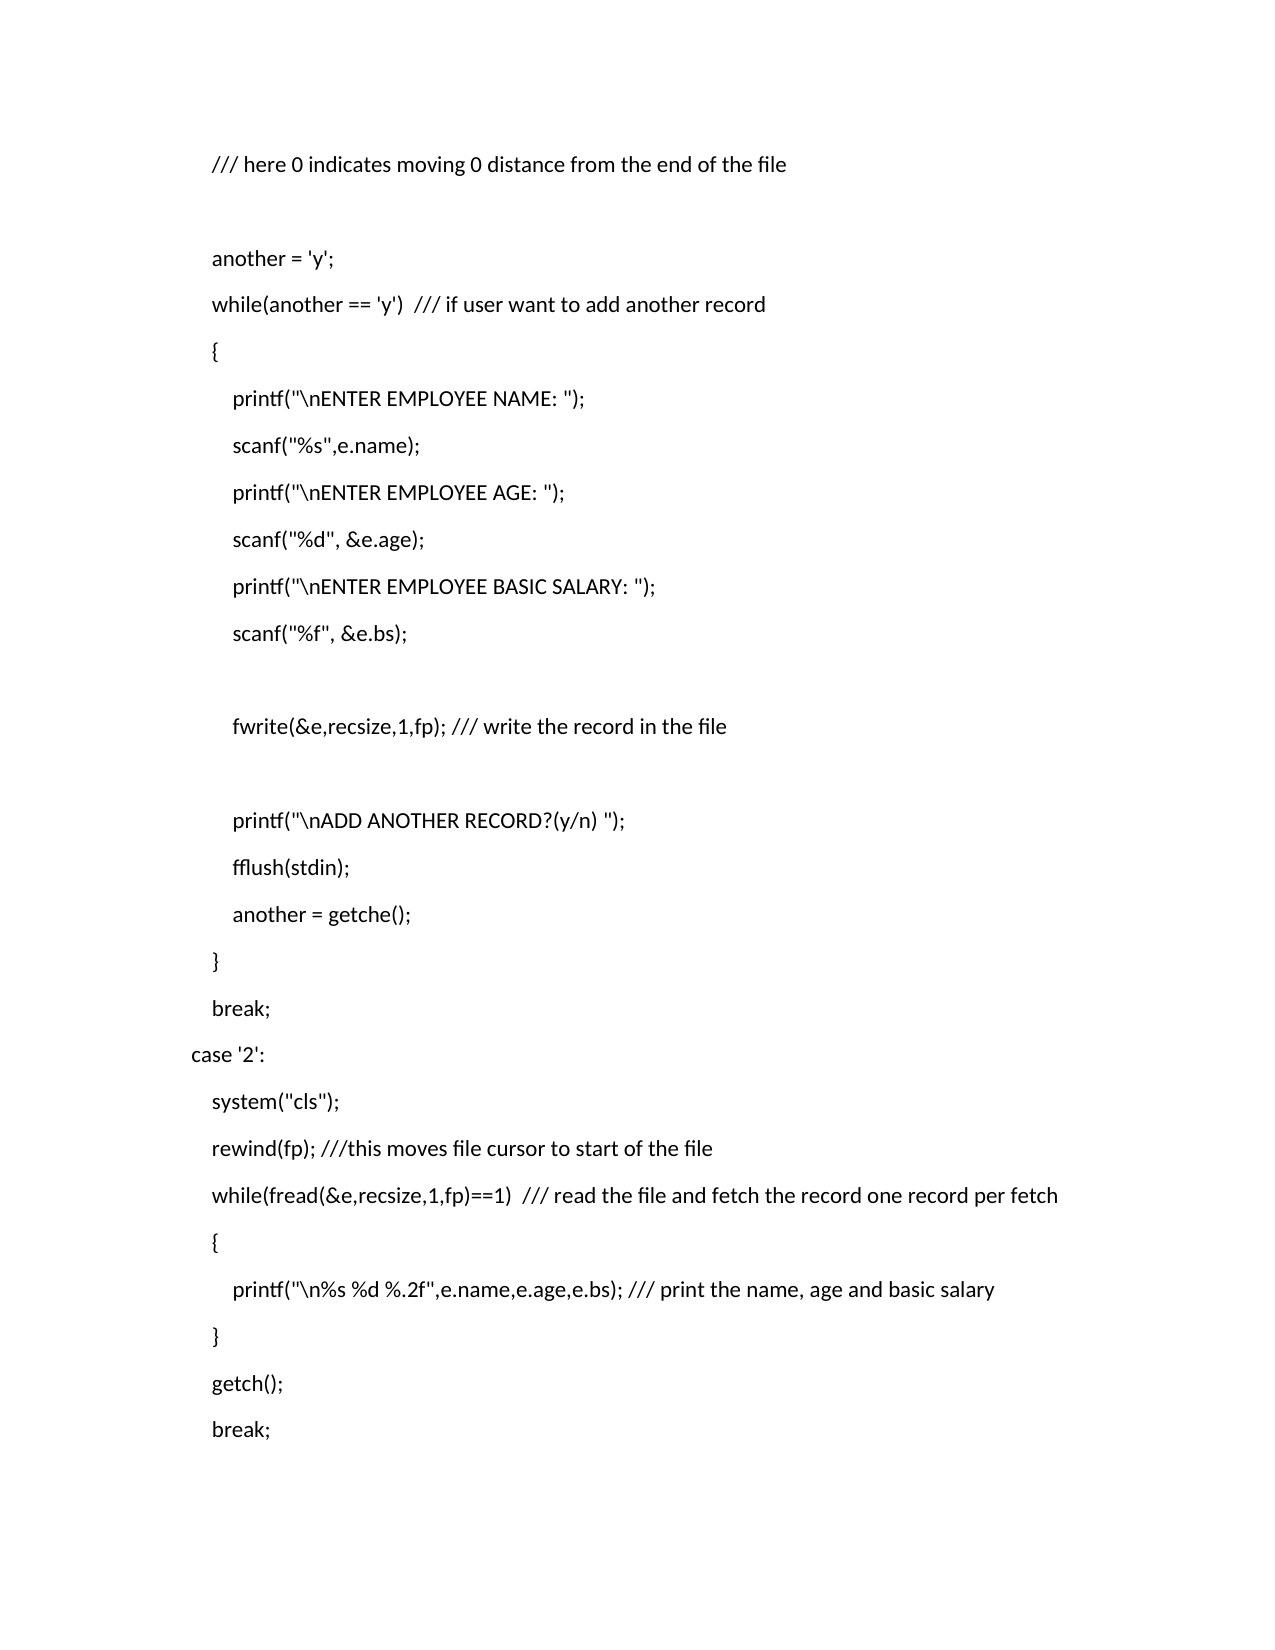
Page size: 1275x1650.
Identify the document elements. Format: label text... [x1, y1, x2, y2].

text { [150, 337, 1125, 366]
text case '2': [150, 1041, 1125, 1069]
text } [150, 1322, 1125, 1350]
text rewind(fp); ///this moves file cursor to start of the file [150, 1134, 1125, 1162]
text another = getche(); [150, 900, 1125, 928]
text } [150, 947, 1125, 975]
text printf("\n%s %d %.2f",e.name,e.age,e.bs); /// print the name, age and basic salary [150, 1275, 1125, 1303]
text getch(); [150, 1369, 1125, 1397]
text { [150, 1228, 1125, 1256]
text break; [150, 994, 1125, 1022]
text while(another == 'y') /// if user want to add another record [150, 291, 1125, 319]
text printf("\nENTER EMPLOYEE BASIC SALARY: "); [150, 572, 1125, 600]
text break; [150, 1416, 1125, 1444]
text fwrite(&e,recsize,1,fp); /// write the record in the file [150, 712, 1125, 741]
text printf("\nENTER EMPLOYEE AGE: "); [150, 478, 1125, 506]
text /// here 0 indicates moving 0 distance from the end of the file [150, 150, 1125, 178]
text fflush(stdin); [150, 853, 1125, 881]
text another = 'y'; [150, 244, 1125, 272]
text printf("\nENTER EMPLOYEE NAME: "); [150, 384, 1125, 412]
text scanf("%d", &e.age); [150, 525, 1125, 553]
text while(fread(&e,recsize,1,fp)==1) /// read the file and fetch the record one record per fetch [150, 1181, 1125, 1209]
text system("cls"); [150, 1087, 1125, 1116]
text scanf("%s",e.name); [150, 431, 1125, 459]
text printf("\nADD ANOTHER RECORD?(y/n) "); [150, 806, 1125, 834]
text scanf("%f", &e.bs); [150, 619, 1125, 647]
